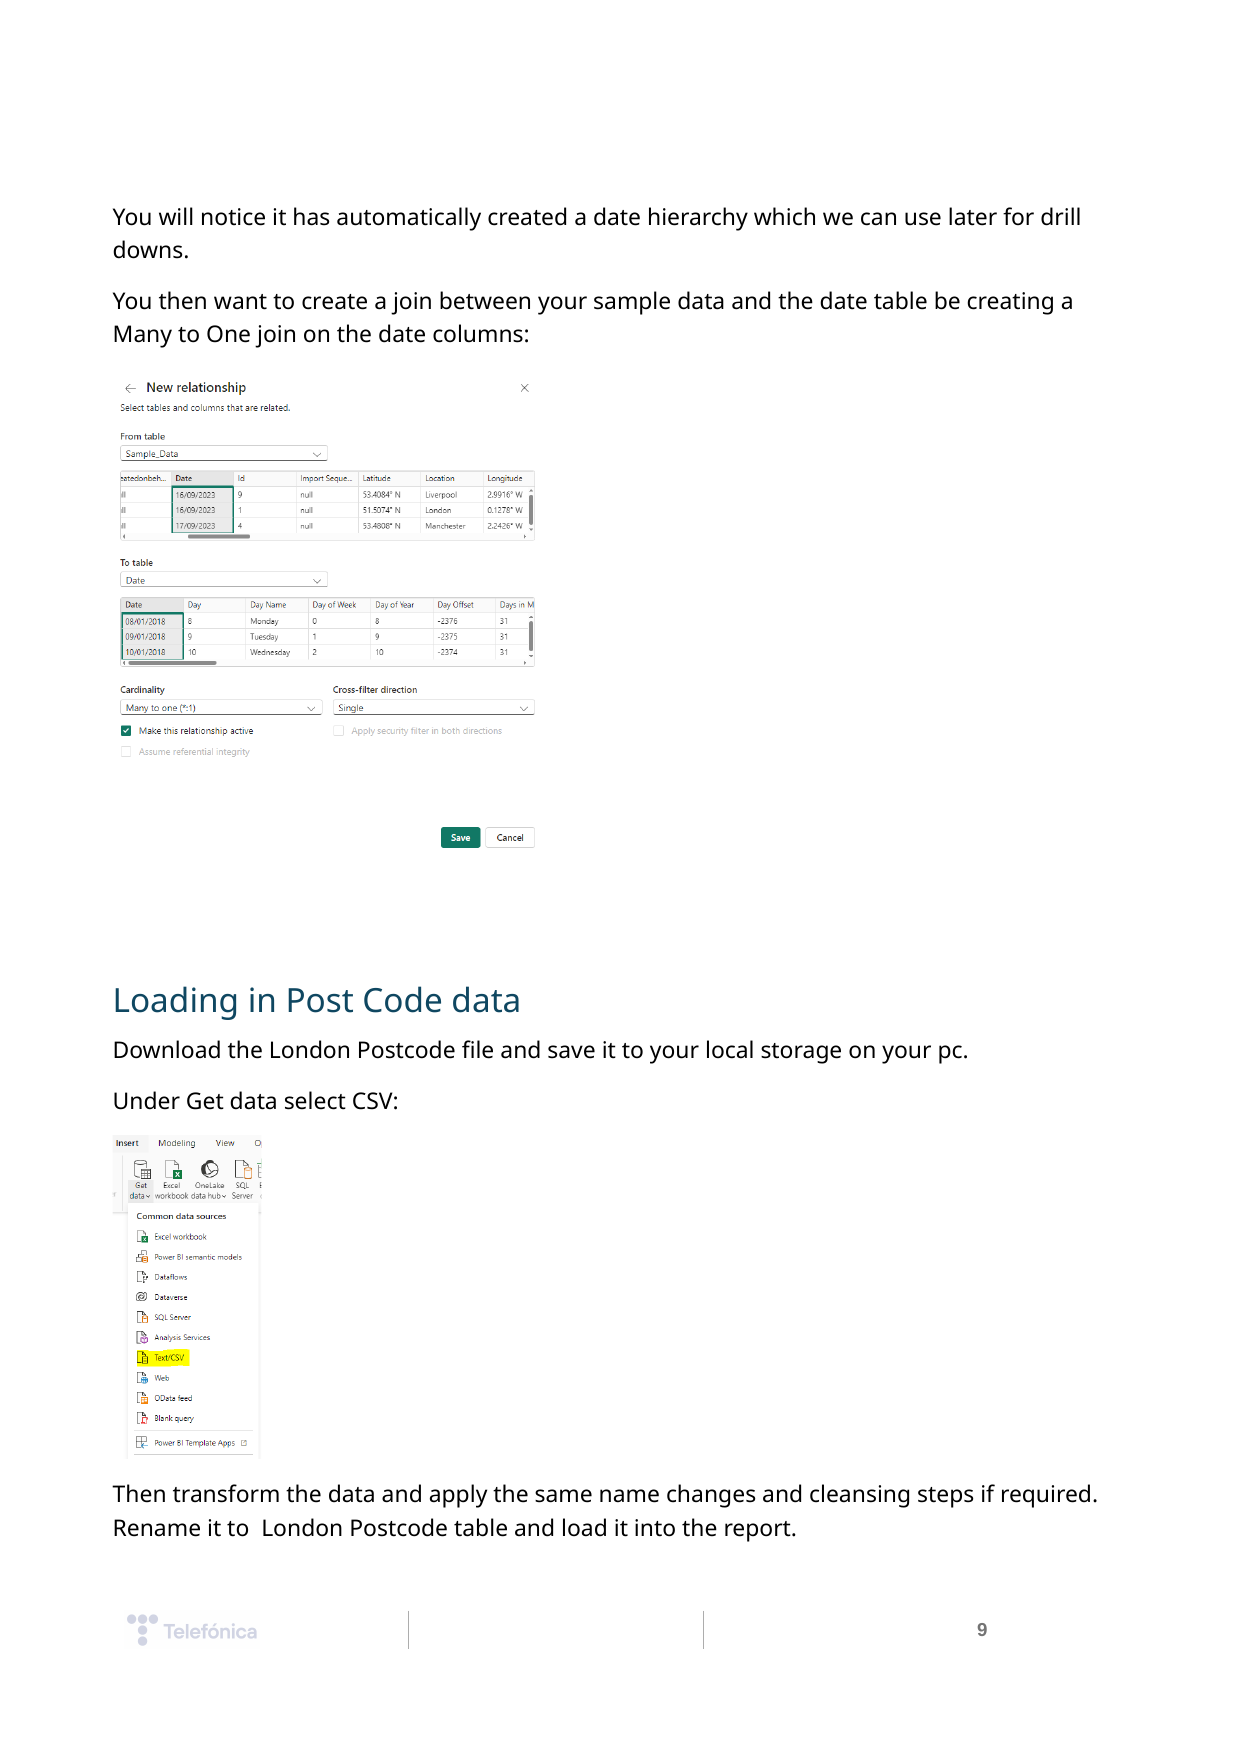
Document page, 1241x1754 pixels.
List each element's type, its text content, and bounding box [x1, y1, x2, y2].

text You then want to create a join between your sample data and the date table be creating a Many to One join on the date columns: [112, 284, 1128, 349]
picture [112, 368, 549, 858]
text Under Get data select CSV: [112, 1085, 1128, 1116]
picture [123, 1610, 260, 1649]
text You will notice it has automatically created a date hierarchy which we can use later for drill downs. [112, 200, 1128, 265]
subtitle Loading in Post Code data [112, 977, 1128, 1023]
text Then transform the data and apply the same name changes and cleansing steps if required. Rename it to London Postcode table and load it into the report. [112, 1478, 1128, 1543]
picture [112, 1135, 262, 1459]
text Download the London Postcode file and save it to your local storage on your pc. [112, 1034, 1128, 1066]
